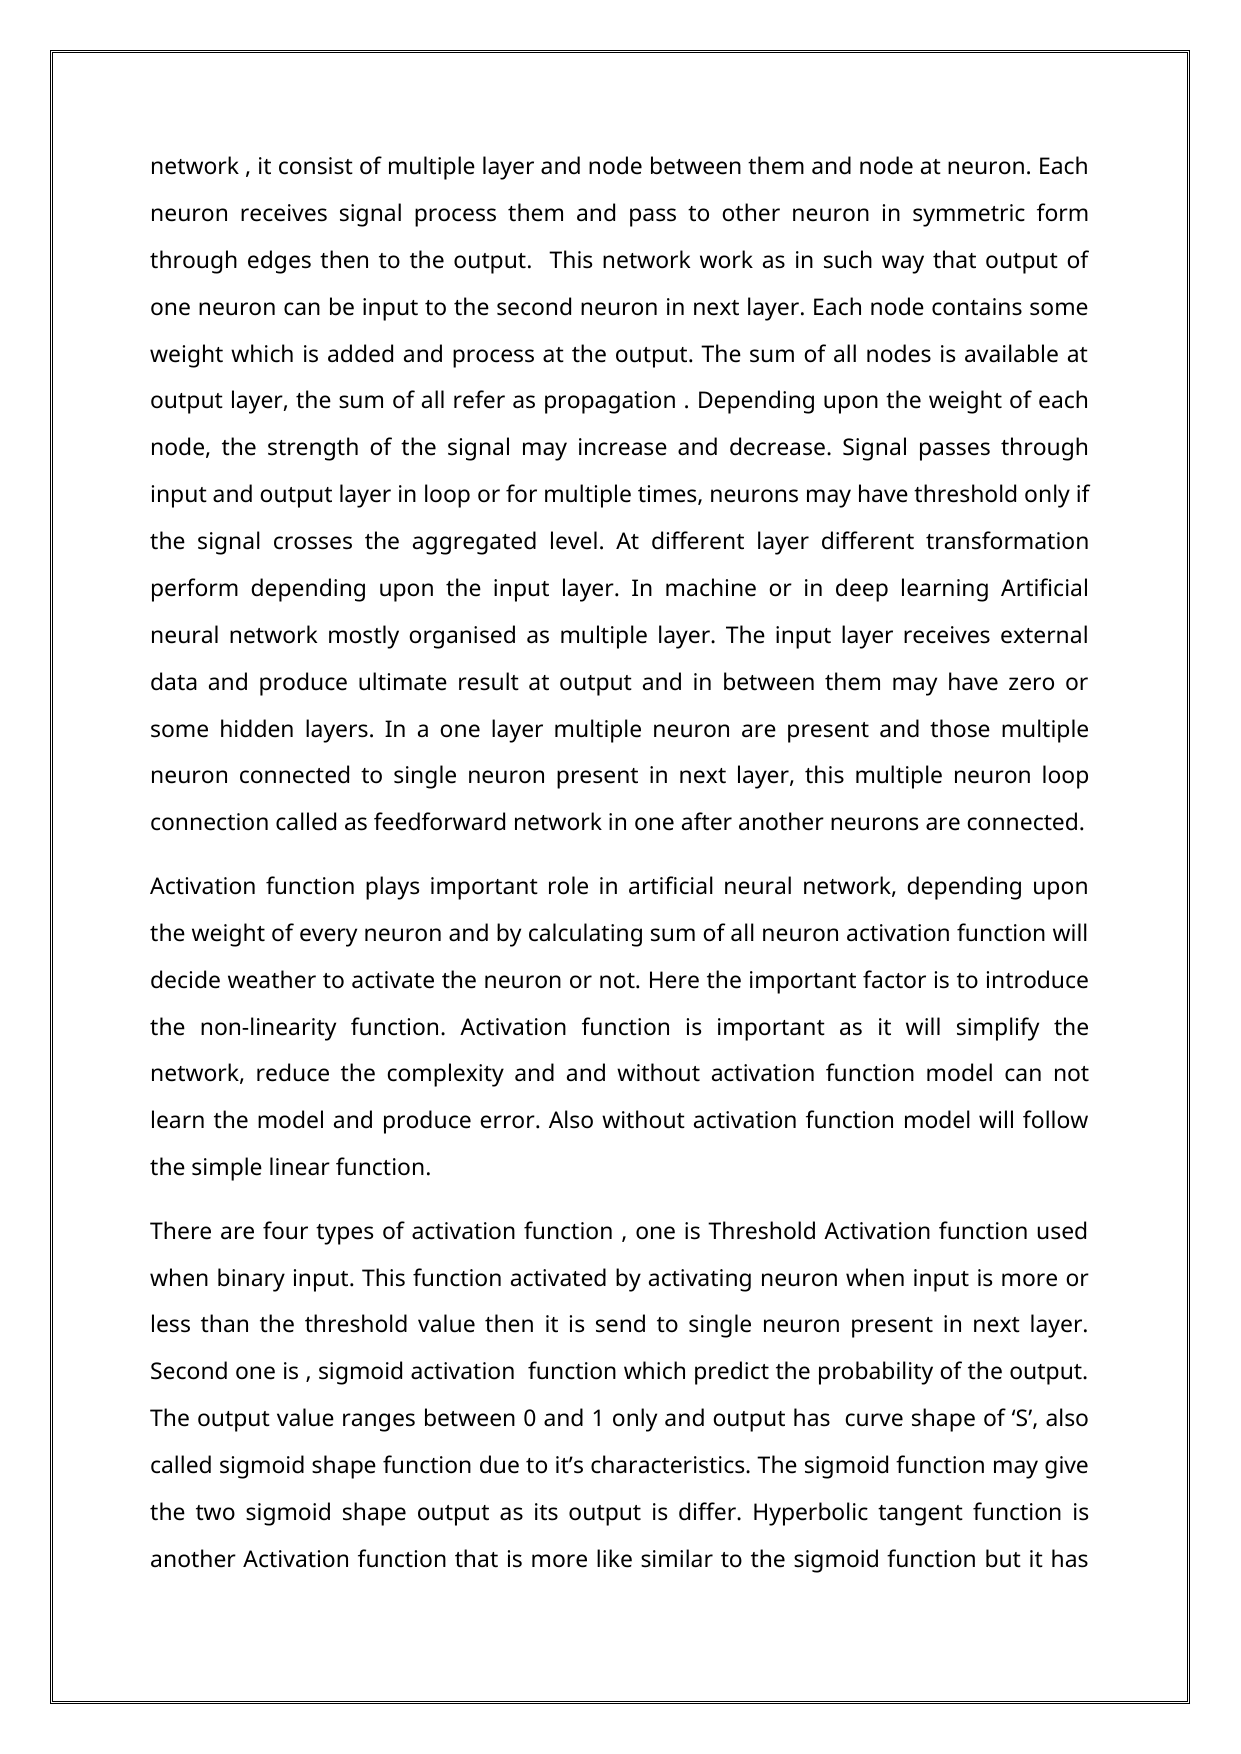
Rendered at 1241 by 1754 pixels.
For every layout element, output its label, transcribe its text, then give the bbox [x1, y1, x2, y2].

text Activation function plays important role in artificial neural network, depending upon the weight of every neuron and by calculating sum of all neuron activation function will decide weather to activate the neuron or not. Here the important factor is to introduce the non-linearity function. Activation function is important as it will simplify the network, reduce the complexity and and without activation function model can not learn the model and produce error. Also without activation function model will follow the simple linear function. [150, 870, 1090, 1182]
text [150, 1214, 1090, 1574]
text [150, 150, 1090, 837]
